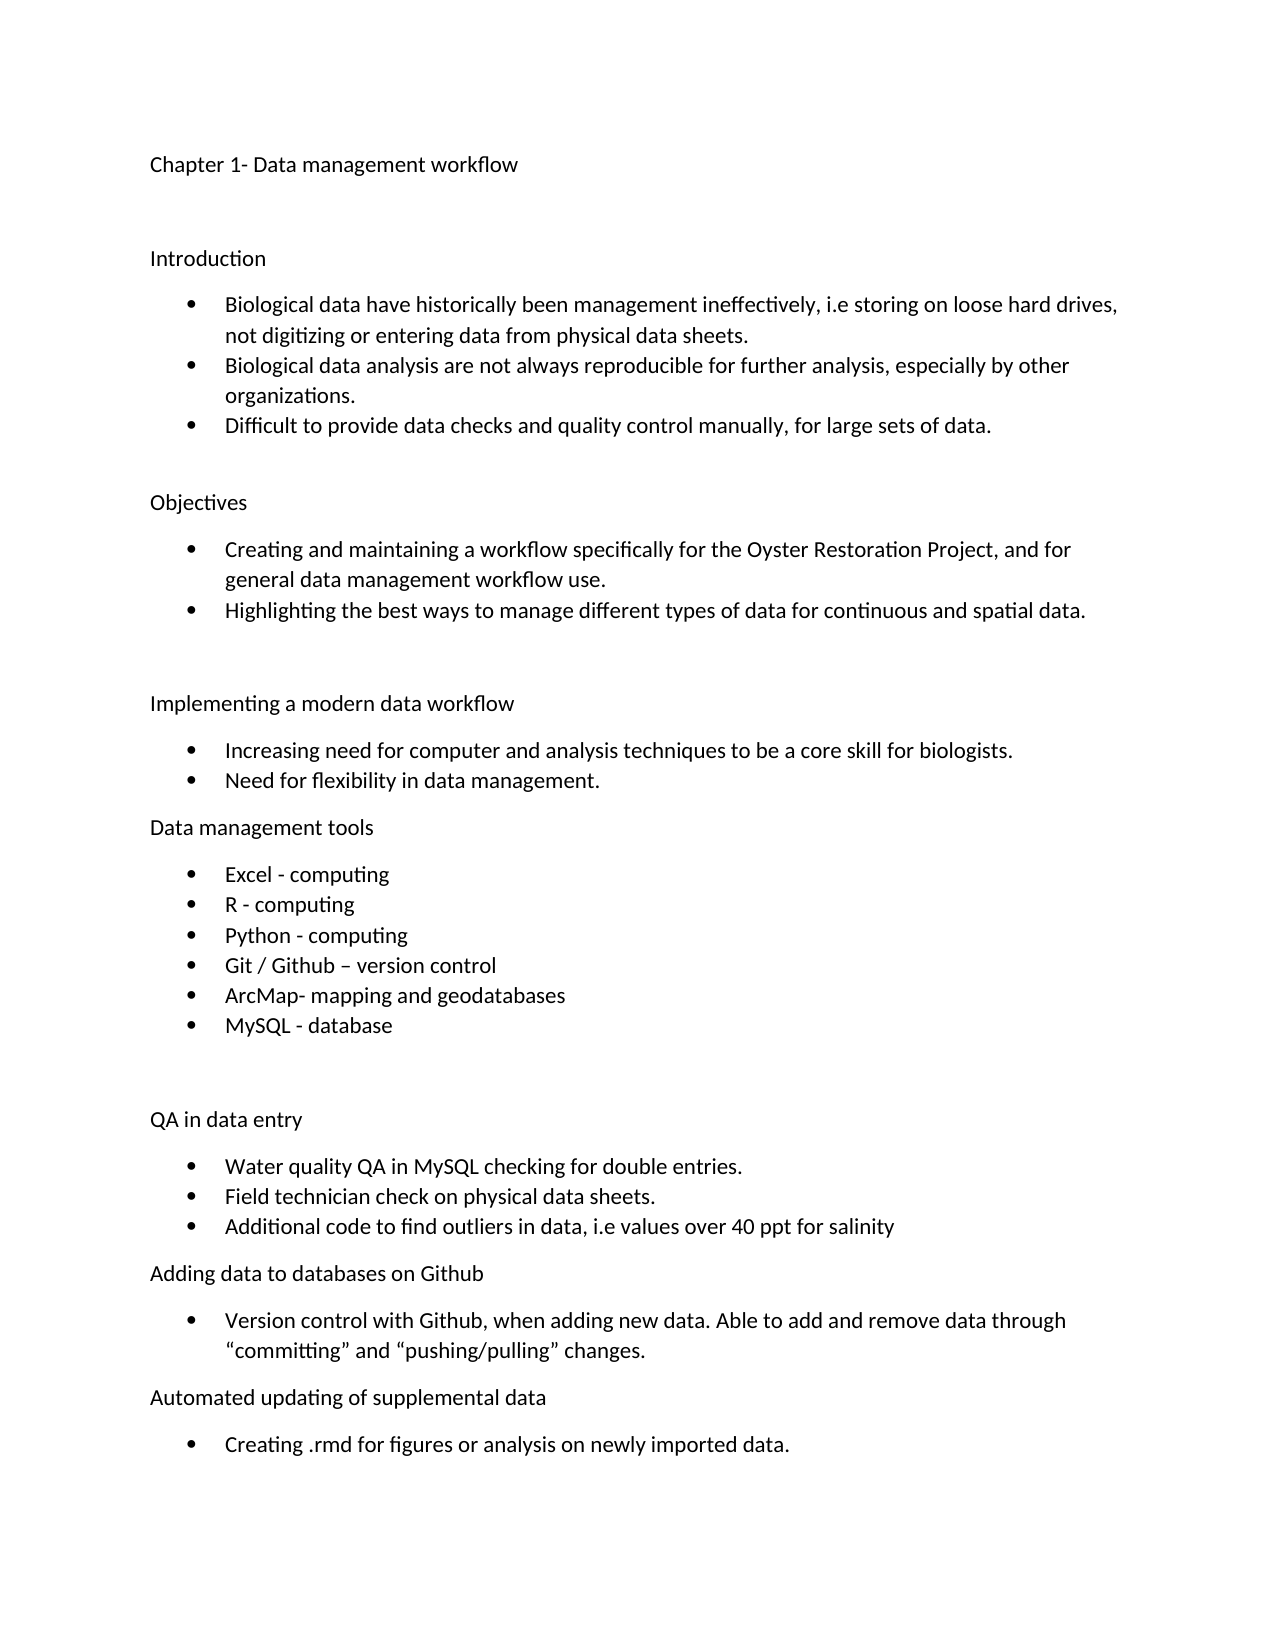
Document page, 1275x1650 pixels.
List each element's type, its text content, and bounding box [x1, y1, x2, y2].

list R - computing [187, 891, 1125, 919]
list Highlighting the best ways to manage different types of data for continuous and spatial data. [187, 596, 1125, 624]
text Objectives [150, 488, 1125, 517]
list Version control with Github, when adding new data. Able to add and remove data through “committing” and “pushing/pulling” changes. [187, 1306, 1125, 1364]
text QA in data entry [150, 1105, 1125, 1133]
list Difficult to provide data checks and quality control manually, for large sets of data. [187, 411, 1125, 439]
list MySQL - database [187, 1011, 1125, 1039]
list Git / Github – version control [187, 951, 1125, 979]
list Need for flexibility in data management. [187, 767, 1125, 795]
list Python - computing [187, 921, 1125, 949]
list Field technician check on physical data sheets. [187, 1182, 1125, 1210]
text Adding data to databases on Github [150, 1259, 1125, 1287]
list Increasing need for computer and analysis techniques to be a core skill for biologists. [187, 736, 1125, 764]
text Data management tools [150, 813, 1125, 842]
text Chapter 1- Data management workflow [150, 150, 1125, 178]
list Creating and maintaining a workflow specifically for the Oyster Restoration Project, and for general data management workflow use. [187, 535, 1125, 594]
text Introduction [150, 244, 1125, 272]
list Biological data analysis are not always reproducible for further analysis, especially by other organizations. [187, 351, 1125, 409]
list Water quality QA in MySQL checking for double entries. [187, 1152, 1125, 1180]
list Excel - computing [187, 860, 1125, 888]
list ArcMap- mapping and geodatabases [187, 981, 1125, 1009]
list Creating .rmd for figures or analysis on newly imported data. [187, 1430, 1125, 1458]
text Automated updating of supplemental data [150, 1383, 1125, 1411]
text Implementing a modern data workflow [150, 689, 1125, 718]
list Biological data have historically been management ineffectively, i.e storing on loose hard drives, not digitizing or entering data from physical data sheets. [187, 291, 1125, 349]
list Additional code to find outliers in data, i.e values over 40 ppt for salinity [187, 1212, 1125, 1241]
